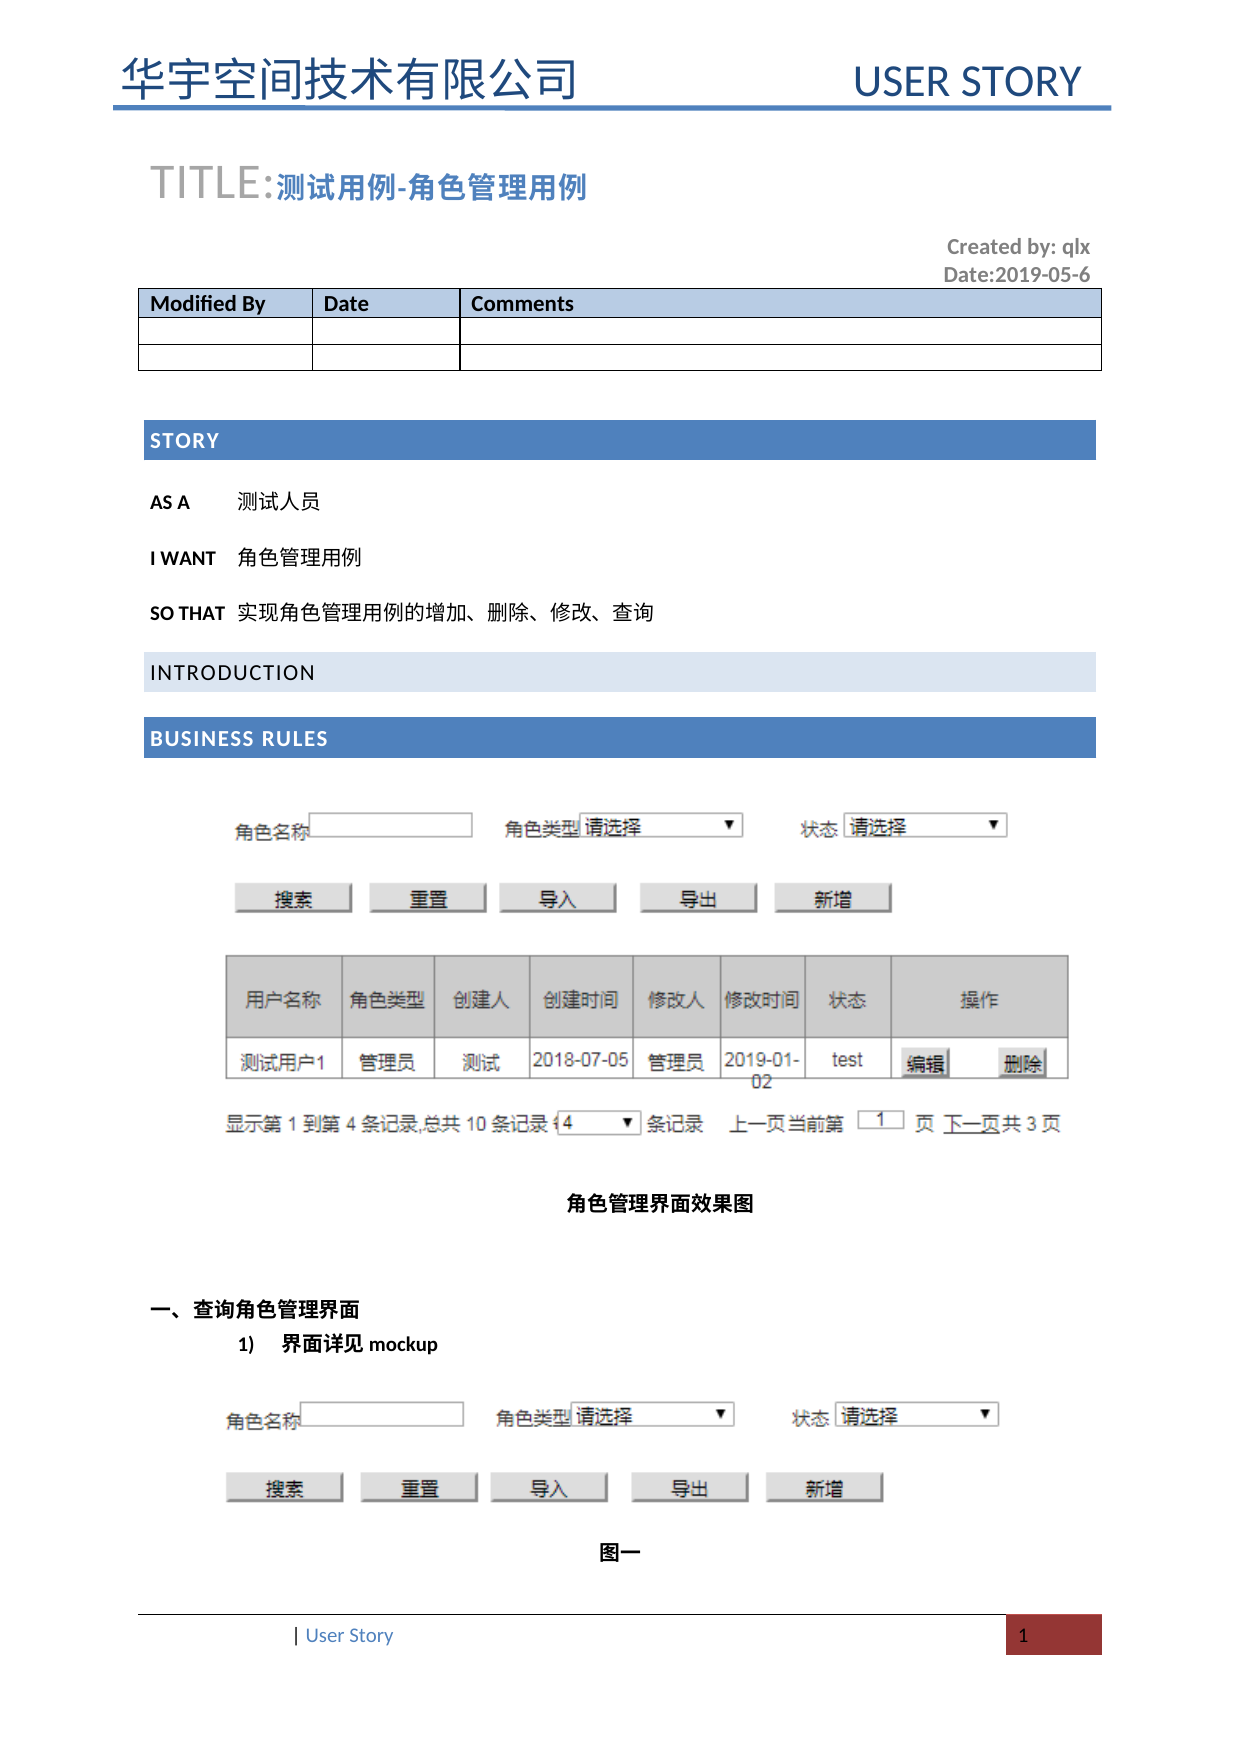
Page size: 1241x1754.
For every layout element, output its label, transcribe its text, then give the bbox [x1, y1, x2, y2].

table_cell [139, 318, 312, 343]
list 查询角色管理界面 [150, 1293, 1090, 1323]
text 图一 [150, 1536, 1090, 1567]
table_cell [461, 345, 1101, 370]
title Title:测试用例-角色管理用例 [150, 150, 1090, 211]
subtitle Business rules [150, 724, 1090, 752]
subtitle Story [150, 426, 1090, 454]
text I WANT 角色管理用例 [150, 541, 1090, 571]
table_header Modified By [139, 289, 312, 317]
text Date:2019-05-6 [150, 260, 1090, 288]
table_header Date [313, 289, 459, 317]
subtitle IntroDuction [150, 658, 1090, 686]
picture [193, 762, 1094, 1167]
text SO THAT 实现角色管理用例的增加、删除、修改、查询 [150, 596, 1090, 627]
list 角色管理界面效果图 [225, 1187, 1090, 1218]
table_cell [461, 318, 1101, 343]
text AS A 测试人员 [150, 485, 1090, 516]
table_header Comments [461, 289, 1101, 317]
table_cell [313, 345, 459, 370]
picture [182, 1383, 1059, 1537]
table_cell [139, 345, 312, 370]
list 界面详见mockup [237, 1328, 1090, 1358]
table_cell [313, 318, 459, 343]
text Created by: qlx [150, 232, 1090, 260]
